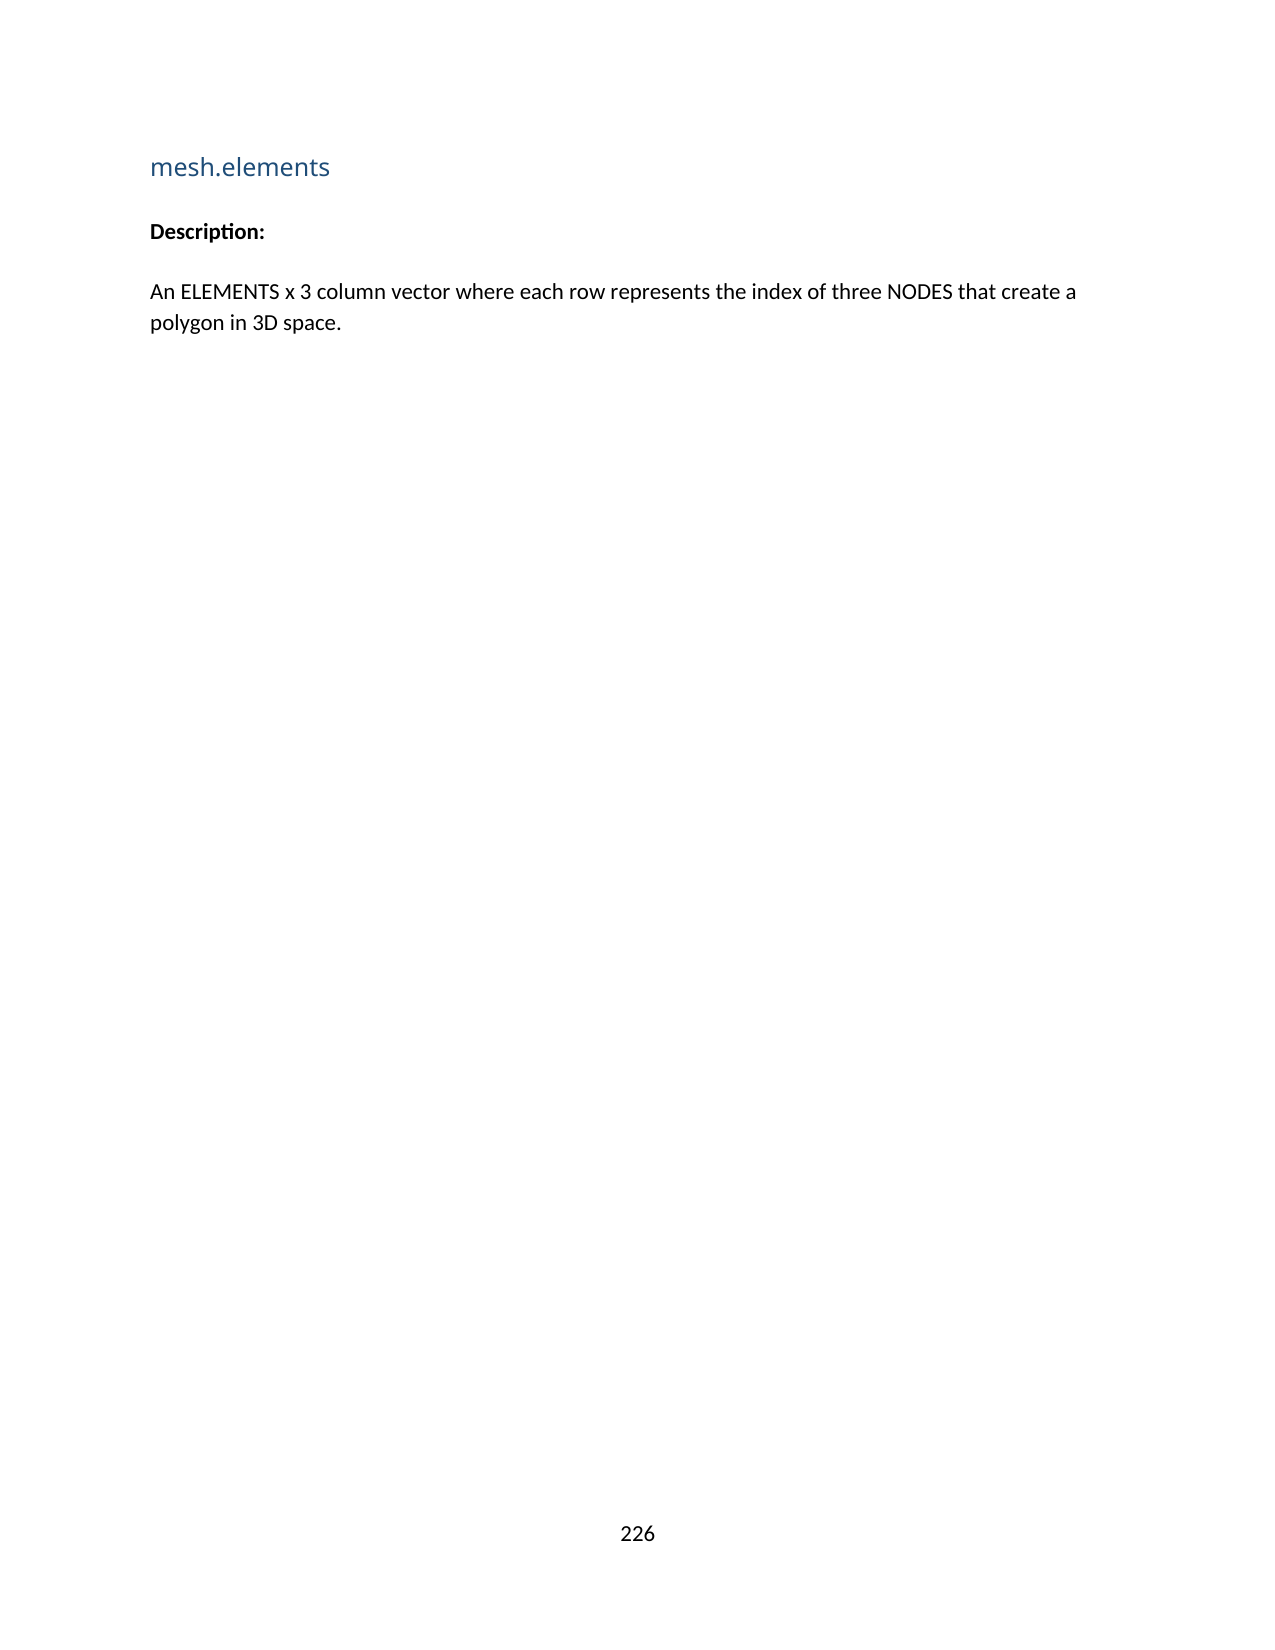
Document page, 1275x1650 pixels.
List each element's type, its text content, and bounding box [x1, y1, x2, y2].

text An ELEMENTS x 3 column vector where each row represents the index of three NODES that create a polygon in 3D space. [150, 277, 1125, 336]
text Description: [150, 217, 1125, 245]
text mesh.elements [150, 150, 1125, 184]
